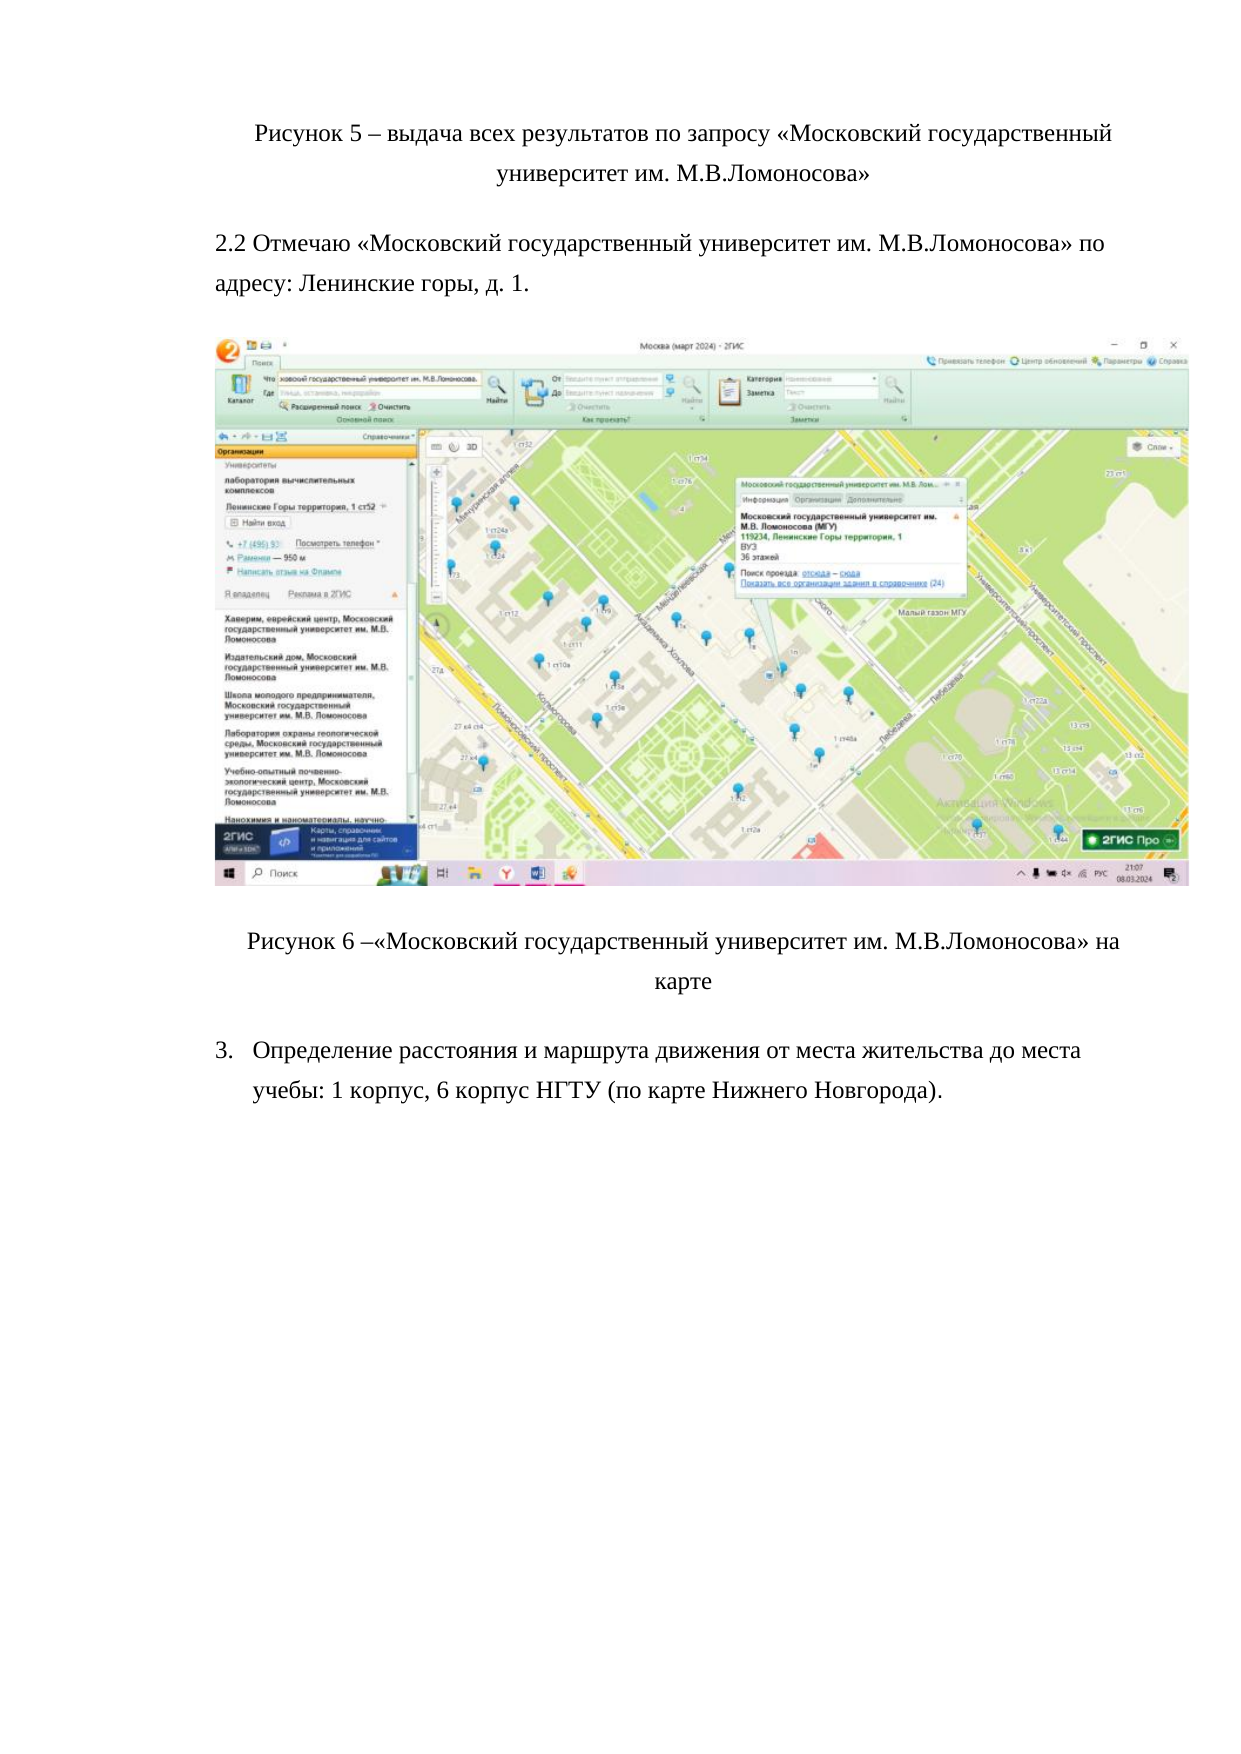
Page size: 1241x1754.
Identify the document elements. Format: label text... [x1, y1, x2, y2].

picture [214, 337, 1190, 886]
text Рисунок 6 –«Московский государственный университет им. М.В.Ломоносова» на карте [215, 926, 1152, 995]
text 2.2 Отмечаю «Московский государственный университет им. М.В.Ломоносова» по адресу: Ленинские горы, д. 1. [215, 228, 1152, 297]
list Определение расстояния и маршрута движения от места жительства до места учебы: 1 корпус, 6 корпус НГТУ (по карте Нижнего Новгорода). [215, 1035, 1152, 1104]
text Рисунок 5 – выдача всех результатов по запросу «Московский государственный университет им. М.В.Ломоносова» [215, 118, 1152, 187]
